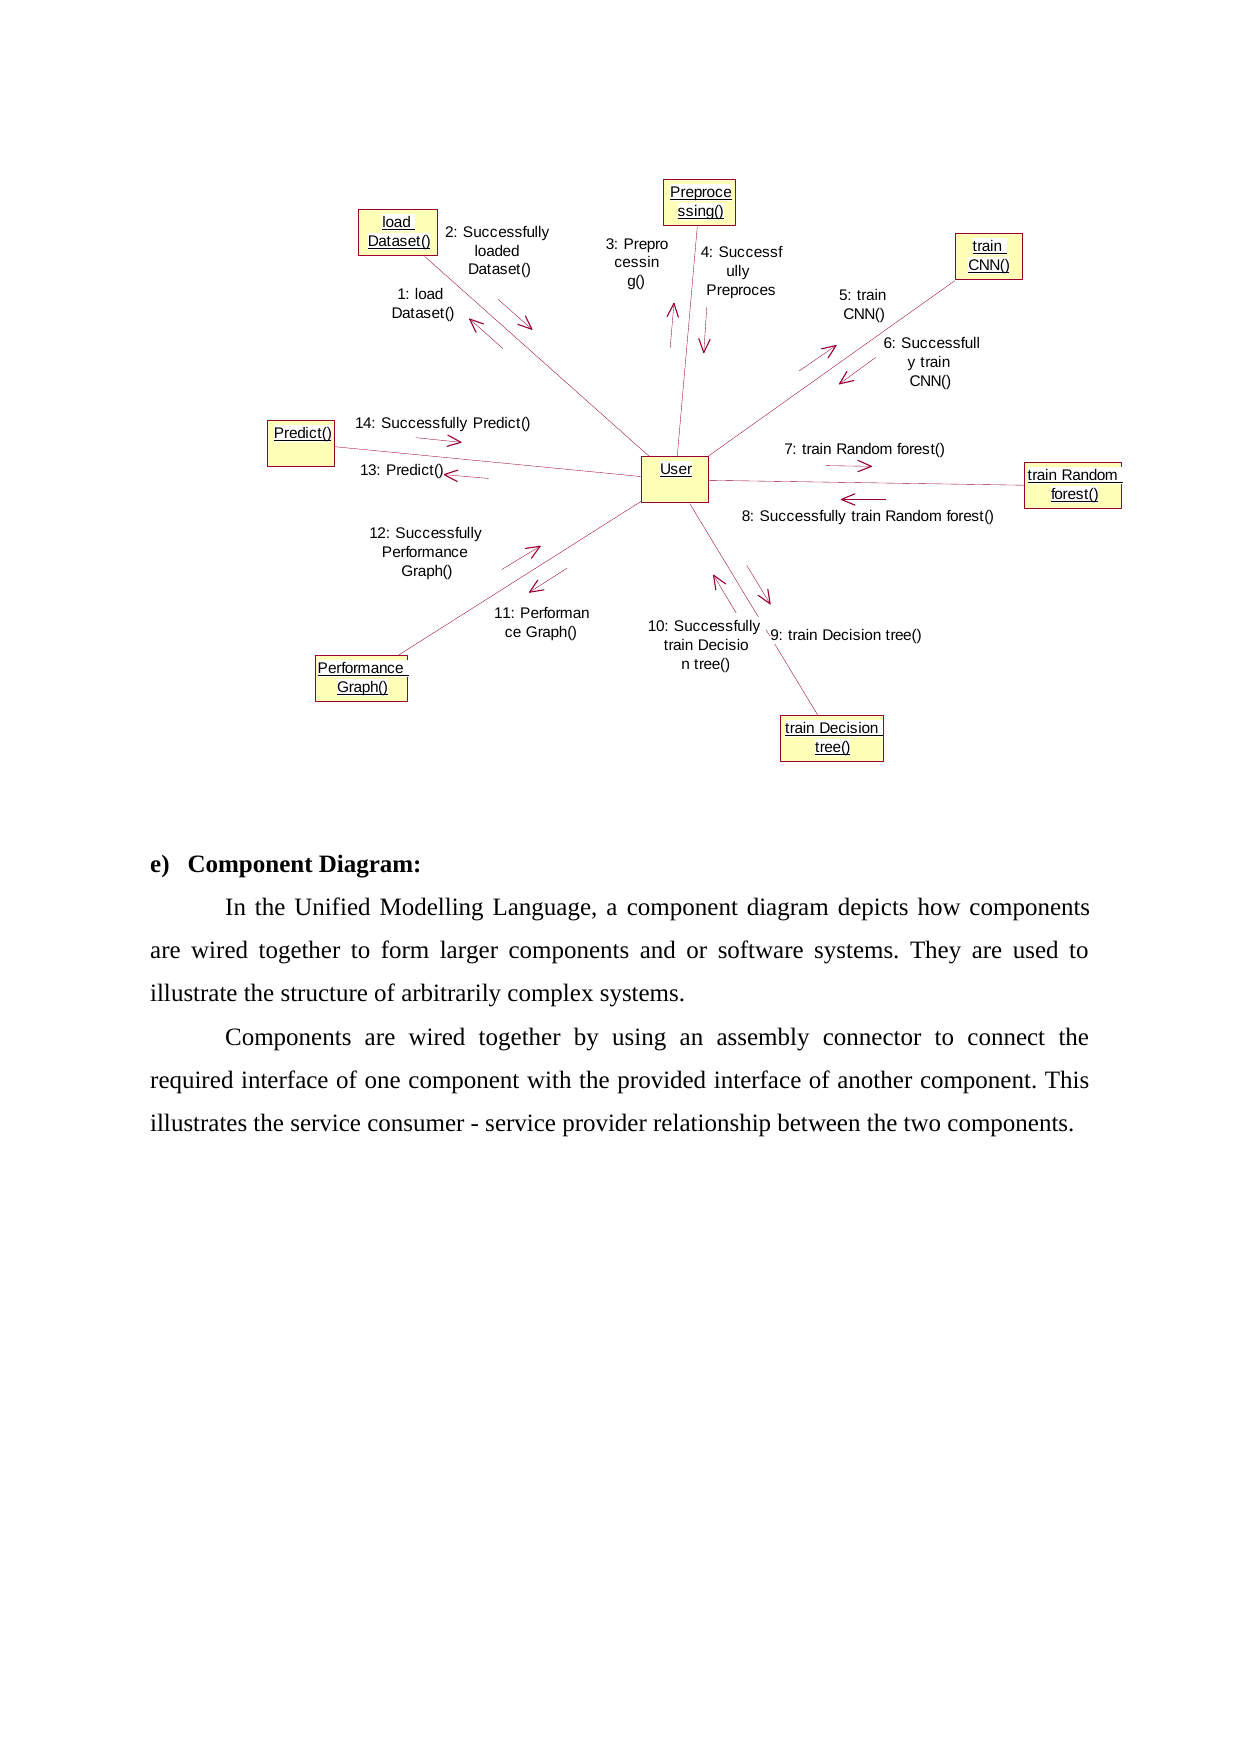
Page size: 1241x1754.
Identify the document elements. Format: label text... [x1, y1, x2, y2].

text In the Unified Modelling Language, a component diagram depicts how components are wired together to form larger components and or software systems. They are used to illustrate the structure of arbitrarily complex systems. [150, 892, 1090, 1007]
list Component Diagram: [150, 849, 1090, 878]
text Components are wired together by using an assembly connector to connect the required interface of one component with the provided interface of another component. This illustrates the service consumer - service provider relationship between the two components. [150, 1022, 1090, 1137]
